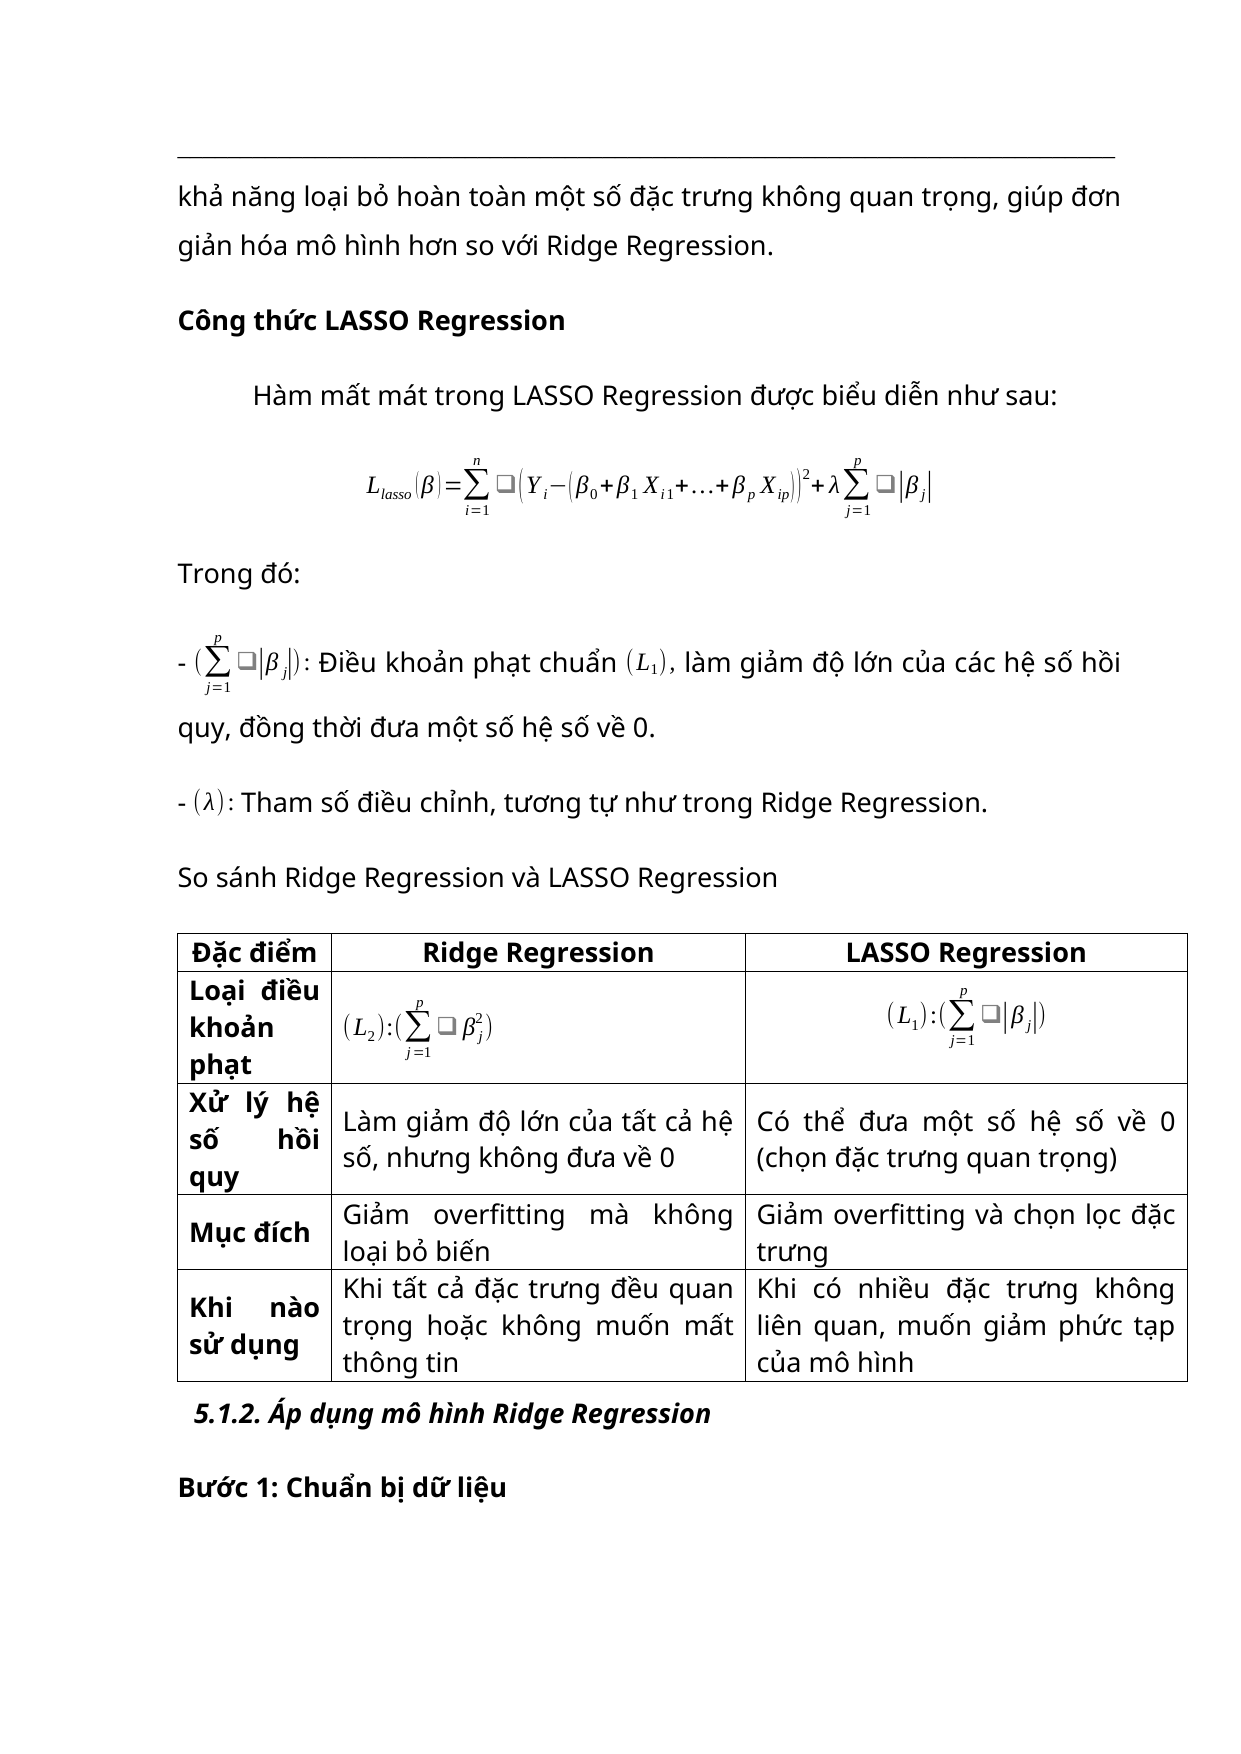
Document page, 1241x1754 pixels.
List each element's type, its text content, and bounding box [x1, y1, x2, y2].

table_cell Giảm overfitting và chọn lọc đặc trưng [746, 1195, 1187, 1269]
table_header Đặc điểm [178, 934, 331, 971]
subtitle 5.1.2. Áp dụng mô hình Ridge Regression [177, 1394, 1122, 1431]
table_cell Làm giảm độ lớn của tất cả hệ số, nhưng không đưa về 0 [332, 1084, 745, 1194]
text Công thức LASSO Regression [177, 302, 1122, 338]
text Trong đó: [177, 554, 1122, 591]
table_cell Có thể đưa một số hệ số về 0 (chọn đặc trưng quan trọng) [746, 1084, 1187, 1194]
table_cell [746, 972, 1187, 1082]
text Hàm mất mát trong LASSO Regression được biểu diễn như sau: [177, 376, 1122, 413]
table_cell Xử lý hệ số hồi quy [178, 1084, 331, 1194]
text - Điều khoản phạt chuẩn làm giảm độ lớn của các hệ số hồi quy, đồng thời đưa một số hệ số về 0. [177, 629, 1122, 746]
table_header Ridge Regression [332, 934, 745, 971]
text So sánh Ridge Regression và LASSO Regression [177, 858, 1122, 895]
text - Tham số điều chỉnh, tương tự như trong Ridge Regression. [177, 783, 1122, 820]
table_cell Khi có nhiều đặc trưng không liên quan, muốn giảm phức tạp của mô hình [746, 1270, 1187, 1381]
table_header LASSO Regression [746, 934, 1187, 971]
table_cell Giảm overfitting mà không loại bỏ biến [332, 1195, 745, 1269]
table_cell Mục đích [178, 1195, 331, 1269]
text Bước 1: Chuẩn bị dữ liệu [177, 1469, 1122, 1506]
table_cell Khi tất cả đặc trưng đều quan trọng hoặc không muốn mất thông tin [332, 1270, 745, 1381]
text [177, 177, 1122, 264]
table_cell Khi nào sử dụng [178, 1270, 331, 1381]
table_cell Loại điều khoản phạt [178, 972, 331, 1082]
table_cell [332, 972, 745, 1082]
